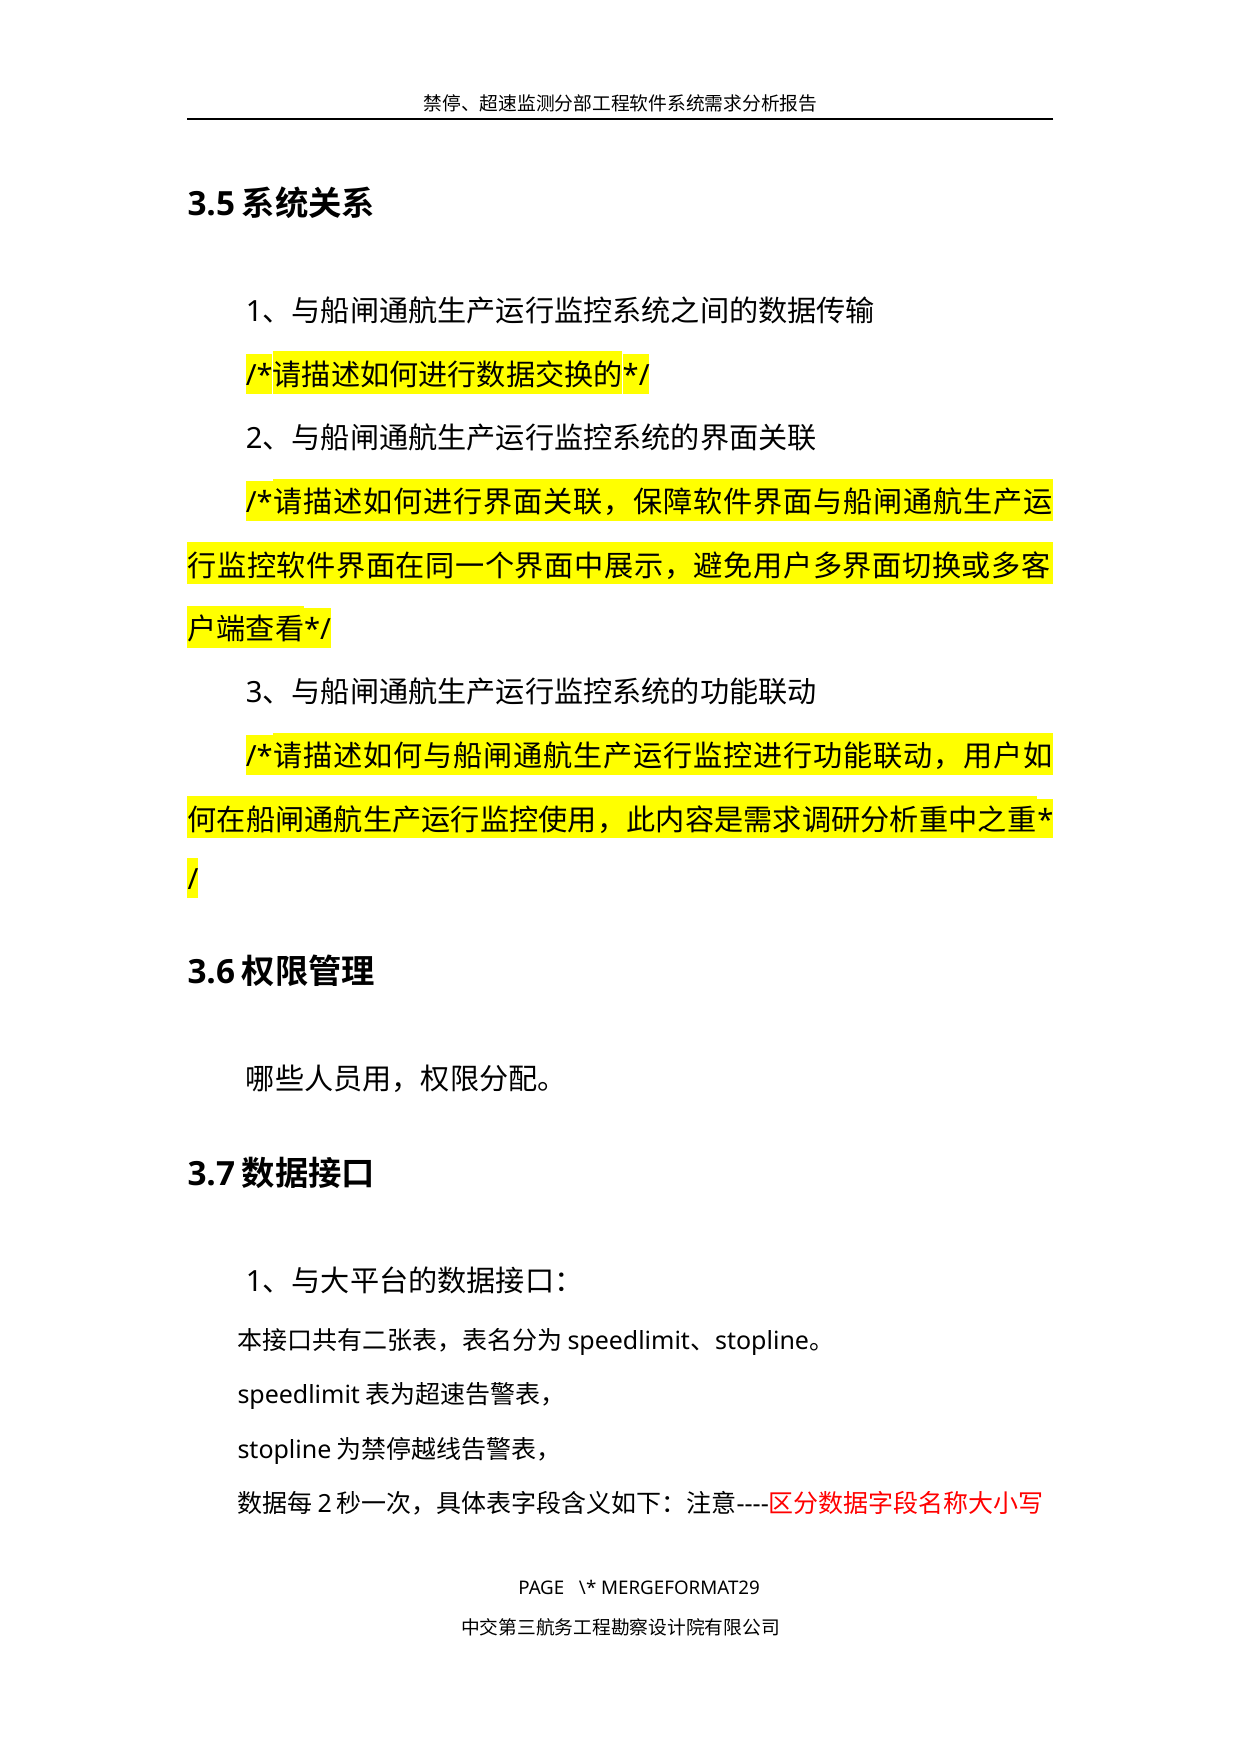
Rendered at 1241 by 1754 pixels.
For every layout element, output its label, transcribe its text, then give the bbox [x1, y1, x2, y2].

text 2、与船闸通航生产运行监控系统的界面关联 [187, 415, 1053, 457]
text /*请描述如何与船闸通航生产运行监控进行功能联动，用户如何在船闸通航生产运行监控使用，此内容是需求调研分析重中之重*/ [187, 733, 1053, 799]
text 3、与船闸通航生产运行监控系统的功能联动 [187, 669, 1053, 711]
text 1、与船闸通航生产运行监控系统之间的数据传输 [187, 288, 1053, 330]
text /*请描述如何进行界面关联，保障软件界面与船闸通航生产运行监控软件界面在同一个界面中展示，避免用户多界面切换或多客户端查看*/ [187, 478, 1053, 542]
text 1、与大平台的数据接口： [187, 1257, 1053, 1299]
text /*请描述如何进行数据交换的*/ [187, 351, 273, 394]
text 哪些人员用，权限分配。 [187, 1056, 1053, 1098]
subtitle 3.6权限管理 [187, 945, 1053, 993]
text stopline为禁停越线告警表， [187, 1429, 1053, 1466]
text /*请描述如何进行界面关联，保障软件界面与船闸通航生产运行监控软件界面在同一个界面中展示，避免用户多界面切换或多客户端查看*/ [187, 584, 1053, 648]
text speedlimit表为超速告警表， [187, 1375, 1053, 1411]
subtitle 3.7数据接口 [187, 1146, 1053, 1195]
text 本接口共有二张表，表名分为speedlimit、stopline。 [187, 1321, 1053, 1357]
text /*请描述如何与船闸通航生产运行监控进行功能联动，用户如何在船闸通航生产运行监控使用，此内容是需求调研分析重中之重*/ [187, 838, 1053, 898]
text 数据每2秒一次，具体表字段含义如下：注意----区分数据字段名称大小写 [187, 1484, 1053, 1520]
text /*请描述如何进行数据交换的*/ [622, 351, 1053, 394]
subtitle 3.5系统关系 [187, 177, 1053, 226]
